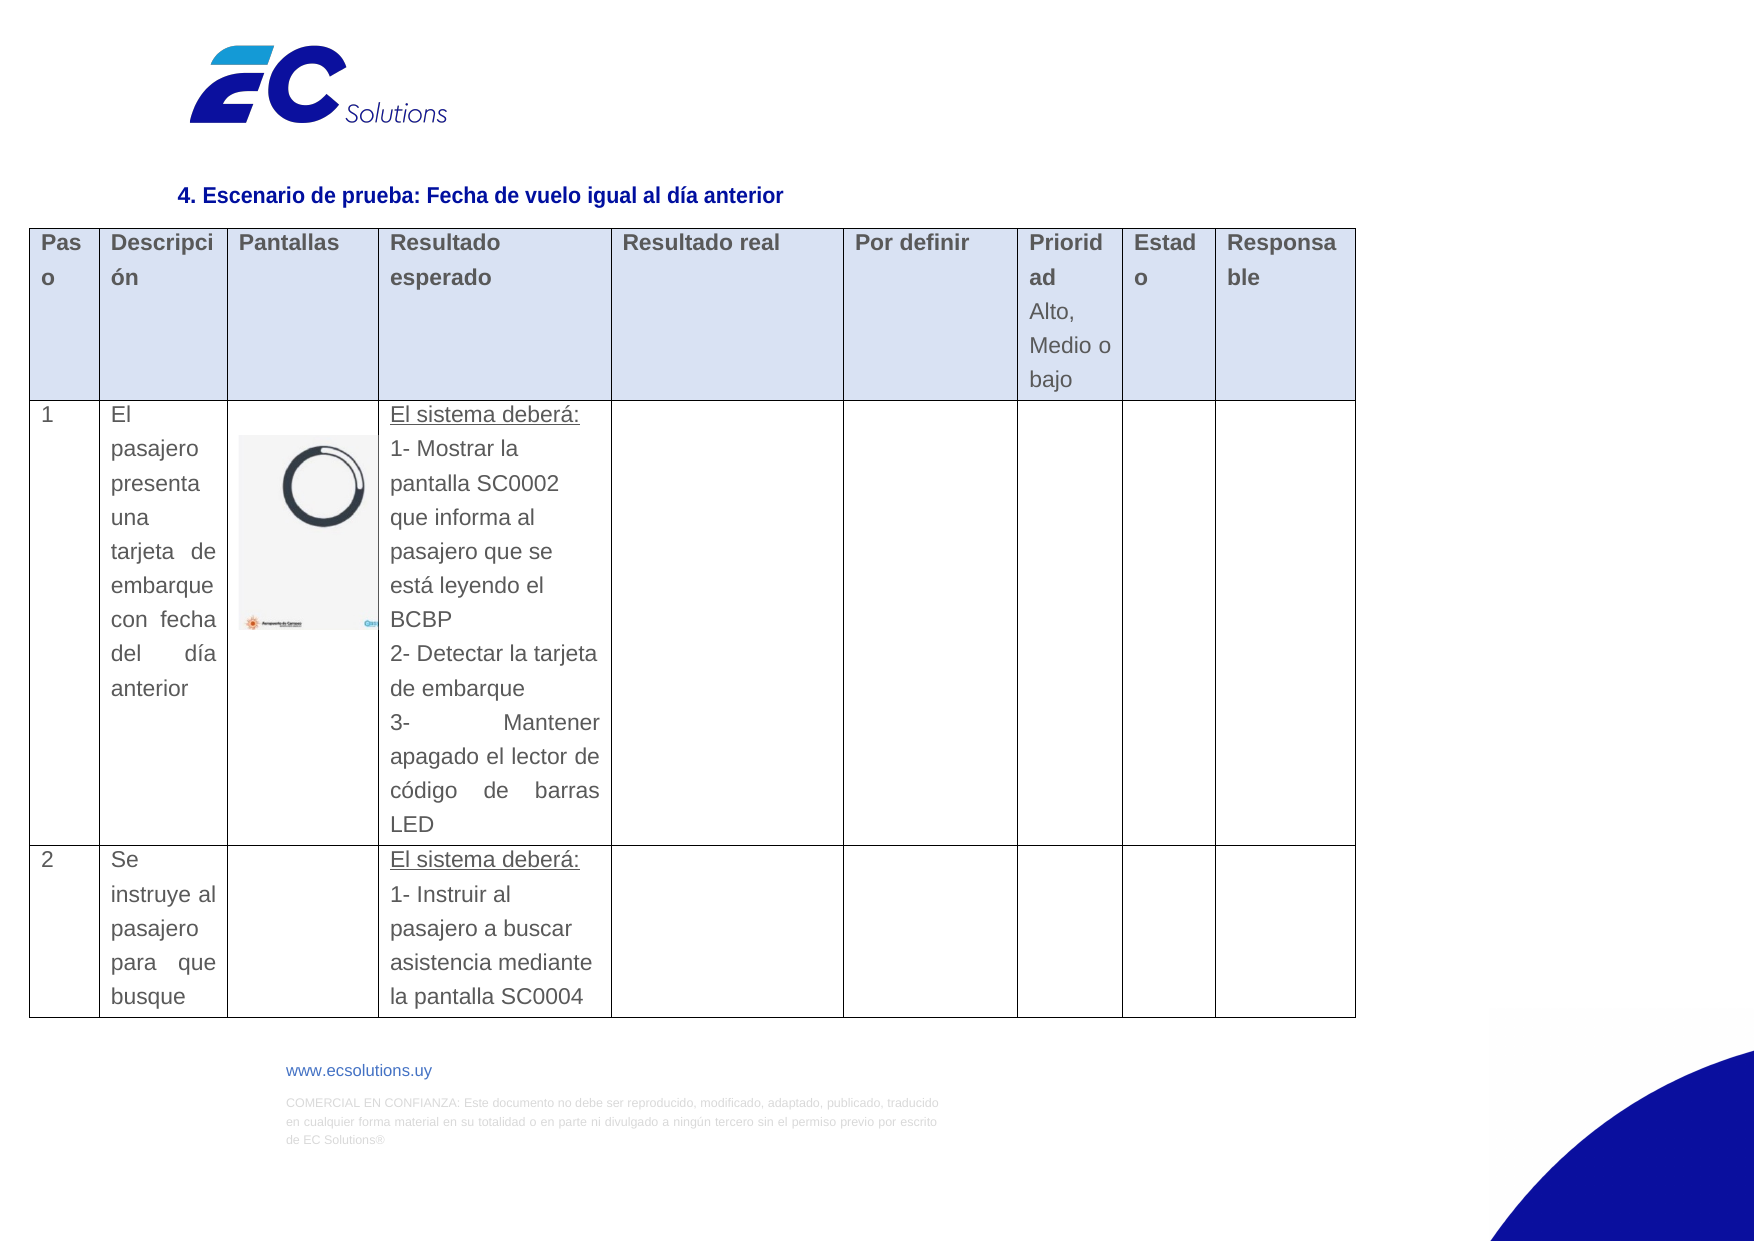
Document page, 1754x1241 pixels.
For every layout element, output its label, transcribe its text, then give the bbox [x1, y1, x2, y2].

table_header Por definir [844, 229, 1017, 400]
table_cell [844, 401, 1017, 845]
table_cell [1018, 401, 1122, 845]
table_cell [612, 401, 843, 845]
picture [1488, 1008, 1754, 1241]
table_header Paso [30, 229, 99, 400]
table_header Responsable [1216, 229, 1355, 400]
table_cell [1216, 846, 1355, 1017]
table_header Prioridad Alto, Medio o bajo [1018, 229, 1122, 400]
table_cell [844, 846, 1017, 1017]
table_cell [228, 401, 378, 845]
picture [238, 435, 379, 630]
table_cell [1123, 846, 1215, 1017]
table_cell El pasajero presenta una tarjeta de embarque con fecha del día anterior [100, 401, 227, 845]
table_header Pantallas [228, 229, 378, 400]
table_header Resultado real [612, 229, 843, 400]
table_header Resultado esperado [379, 229, 611, 400]
table_cell 2 [30, 846, 99, 1017]
table_cell [1216, 401, 1355, 845]
table_cell 1 [30, 401, 99, 845]
table_cell [1018, 846, 1122, 1017]
table_cell Se instruye al pasajero para que busque asistencia [100, 846, 227, 1017]
table_header Estado [1123, 229, 1215, 400]
table_cell [228, 846, 378, 1017]
picture [189, 45, 448, 123]
table_cell [612, 846, 843, 1017]
table_header Descripción [100, 229, 227, 400]
table_cell El sistema deberá: 1- Mostrar la pantalla SC0002 que informa al pasajero que se está leyendo el BCBP 2- Detectar la tarjeta de embarque 3- Mantener apagado el lector de código de barras LED [379, 401, 611, 845]
table_cell [1123, 401, 1215, 845]
subtitle 4. Escenario de prueba: Fecha de vuelo igual al día anterior [177, 182, 1503, 208]
